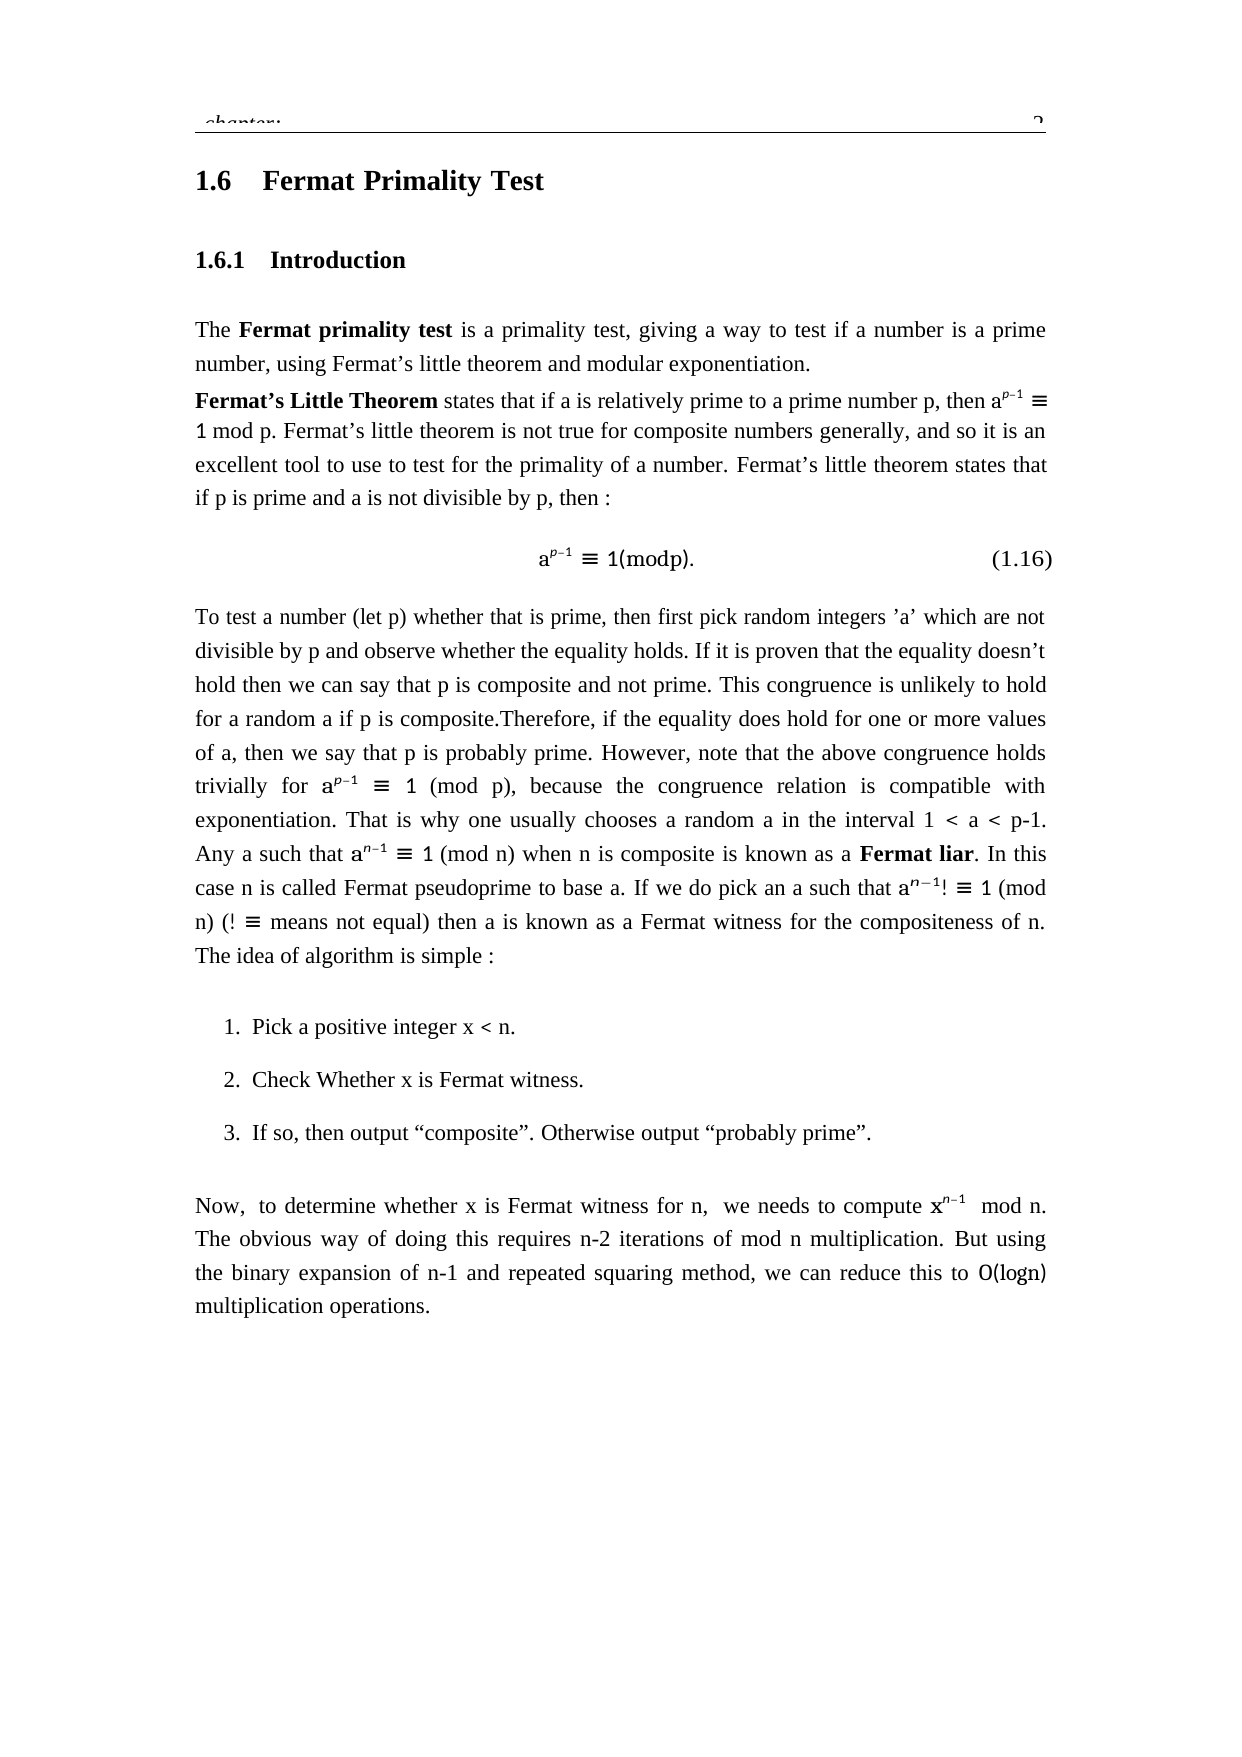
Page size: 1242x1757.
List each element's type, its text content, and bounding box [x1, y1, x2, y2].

text To test a number (let p) whether that is prime, then first pick random integers ’a’ which are not divisible by p and observe whether the equality holds. If it is proven that the equality doesn’t hold then we can say that p is composite and not prime. This congruence is unlikely to hold for a random a if p is composite.Therefore, if the equality does hold for one or more values of a, then we say that p is probably prime. However, note that the above congruence holds trivially for ap−1 ≡ 1 (mod p), because the congruence relation is compatible with exponentiation. That is why one usually chooses a random a in the interval 1 < a < p-1. Any a such that an−1 ≡ 1 (mod n) when n is composite is known as a Fermat liar. In this case n is called Fermat pseudoprime to base a. If we do pick an a such that an−1! ≡ 1 (mod n) (! ≡ means not equal) then a is known as a Fermat witness for the compositeness of n. The idea of algorithm is simple : [195, 597, 1047, 971]
list Pick a positive integer x < n. [223, 1013, 1071, 1040]
text Now, to determine whether x is Fermat witness for n, we needs to compute xn−1 mod n. The obvious way of doing this requires n-2 iterations of mod n multiplication. But using the binary expansion of n-1 and repeated squaring method, we can reduce this to O(logn) multiplication operations. [195, 1191, 1047, 1318]
subtitle Fermat Primality Test [195, 163, 1071, 197]
text The Fermat primality test is a primality test, giving a way to test if a number is a prime number, using Fermat’s little theorem and modular exponentiation. [195, 316, 1047, 376]
list Check Whether x is Fermat witness. [223, 1066, 1071, 1093]
text 1 mod p. Fermat’s little theorem is not true for composite numbers generally, and so it is an excellent tool to use to test for the primality of a number. Fermat’s little theorem states that if p is prime and a is not divisible by p, then : [195, 417, 1047, 511]
text Fermat’s Little Theorem states that if a is relatively prime to a prime number p, then ap−1 ≡ [195, 383, 1071, 414]
subtitle Introduction [195, 245, 1071, 274]
list If so, then output “composite”. Otherwise output “probably prime”. [223, 1119, 1071, 1145]
text ap−1 ≡ 1(modp). (1.16) [538, 542, 1071, 573]
